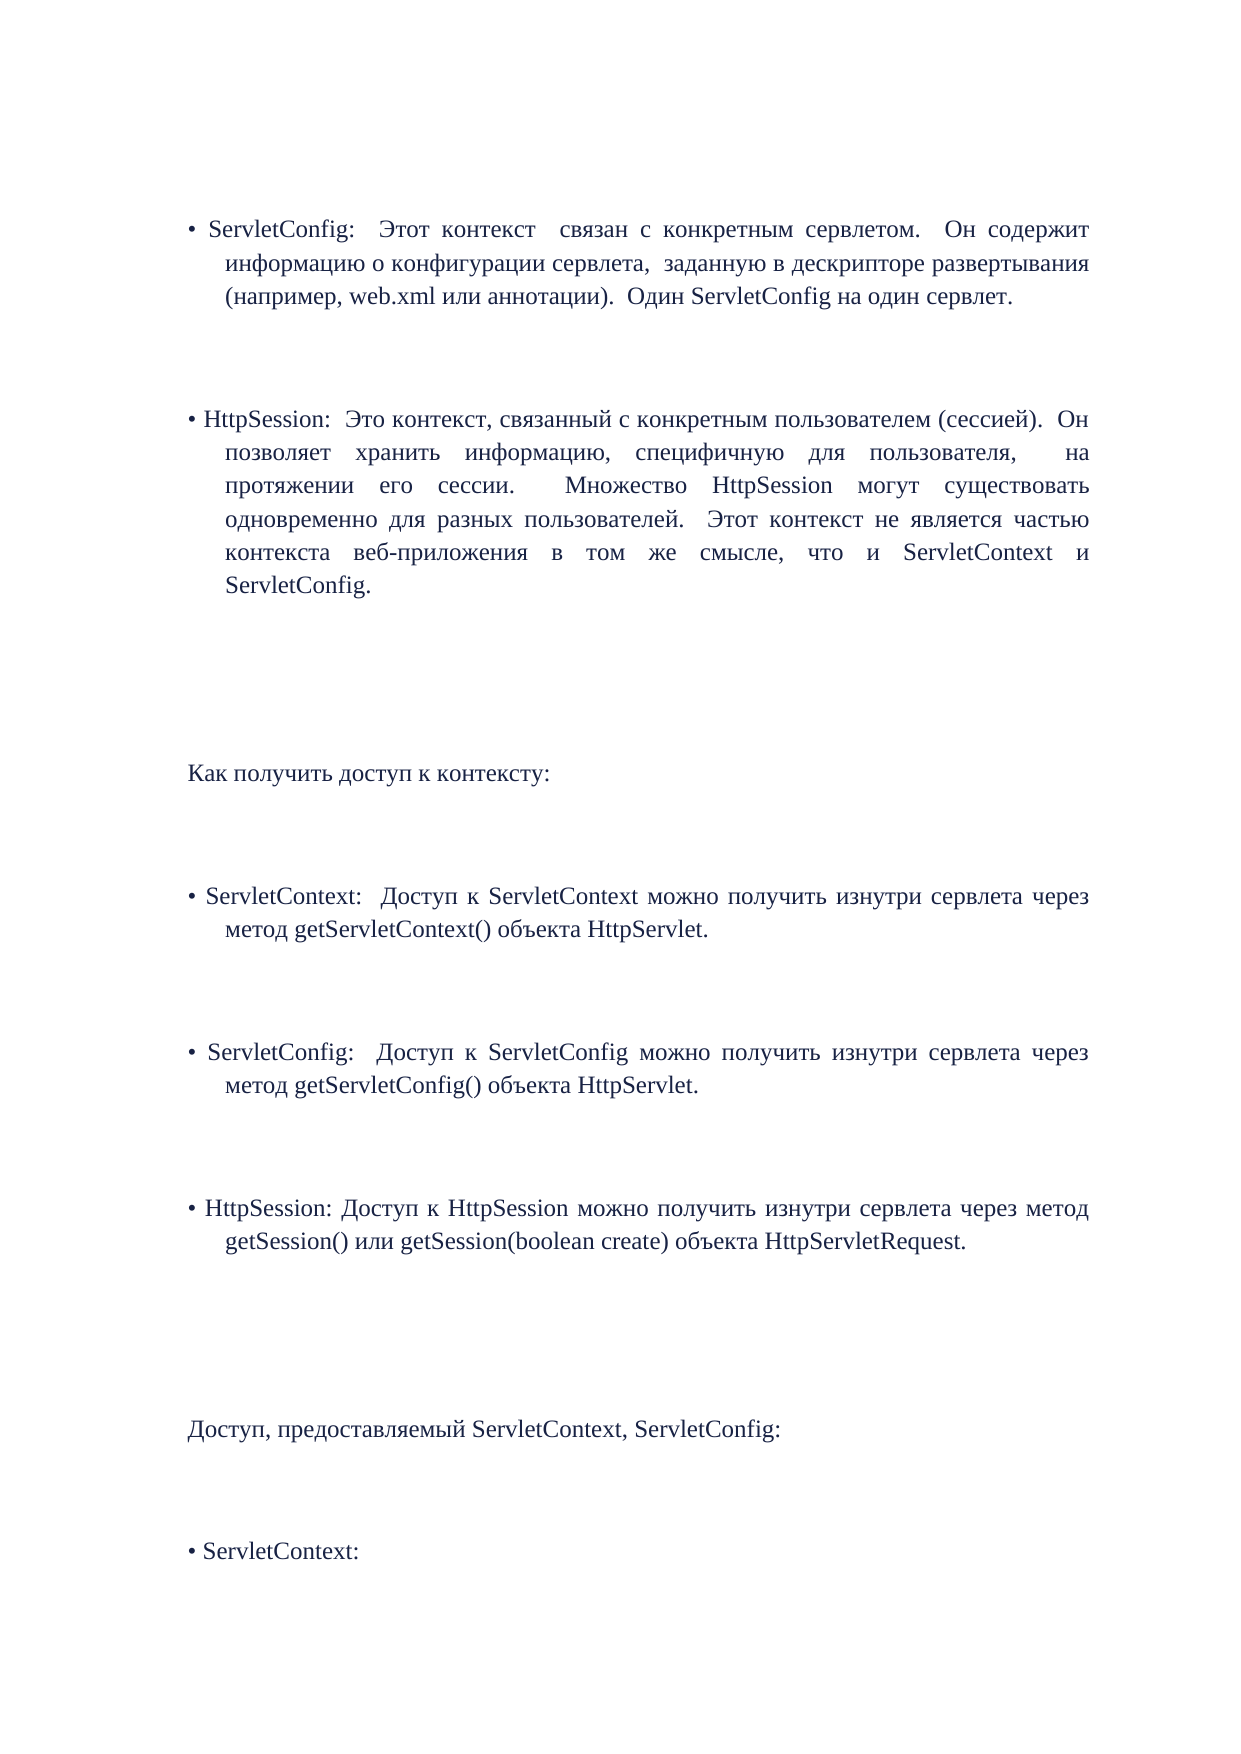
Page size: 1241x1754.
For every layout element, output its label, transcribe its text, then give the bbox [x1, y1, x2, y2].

text • HttpSession: Это контекст, связанный с конкретным пользователем (сессией). Он позволяет хранить информацию, специфичную для пользователя, на протяжении его сессии. Множество HttpSession могут существовать одновременно для разных пользователей. Этот контекст не является частью контекста веб-приложения в том же смысле, что и ServletContext и ServletConfig. [187, 404, 1090, 599]
text • HttpSession: Доступ к HttpSession можно получить изнутри сервлета через метод getSession() или getSession(boolean create) объекта HttpServletRequest. [187, 1193, 1090, 1255]
text • ServletConfig: Этот контекст связан с конкретным сервлетом. Он содержит информацию о конфигурации сервлета, заданную в дескрипторе развертывания (например, web.xml или аннотации). Один ServletConfig на один сервлет. [187, 214, 1090, 310]
text • ServletContext: Доступ к ServletContext можно получить изнутри сервлета через метод getServletContext() объекта HttpServlet. [187, 881, 1090, 943]
text • ServletContext: [187, 1536, 1090, 1565]
text • ServletConfig: Доступ к ServletConfig можно получить изнутри сервлета через метод getServletConfig() объекта HttpServlet. [187, 1037, 1090, 1099]
text Доступ, предоставляемый ServletContext, ServletConfig: [187, 1414, 1090, 1442]
text Как получить доступ к контексту: [187, 758, 1090, 787]
